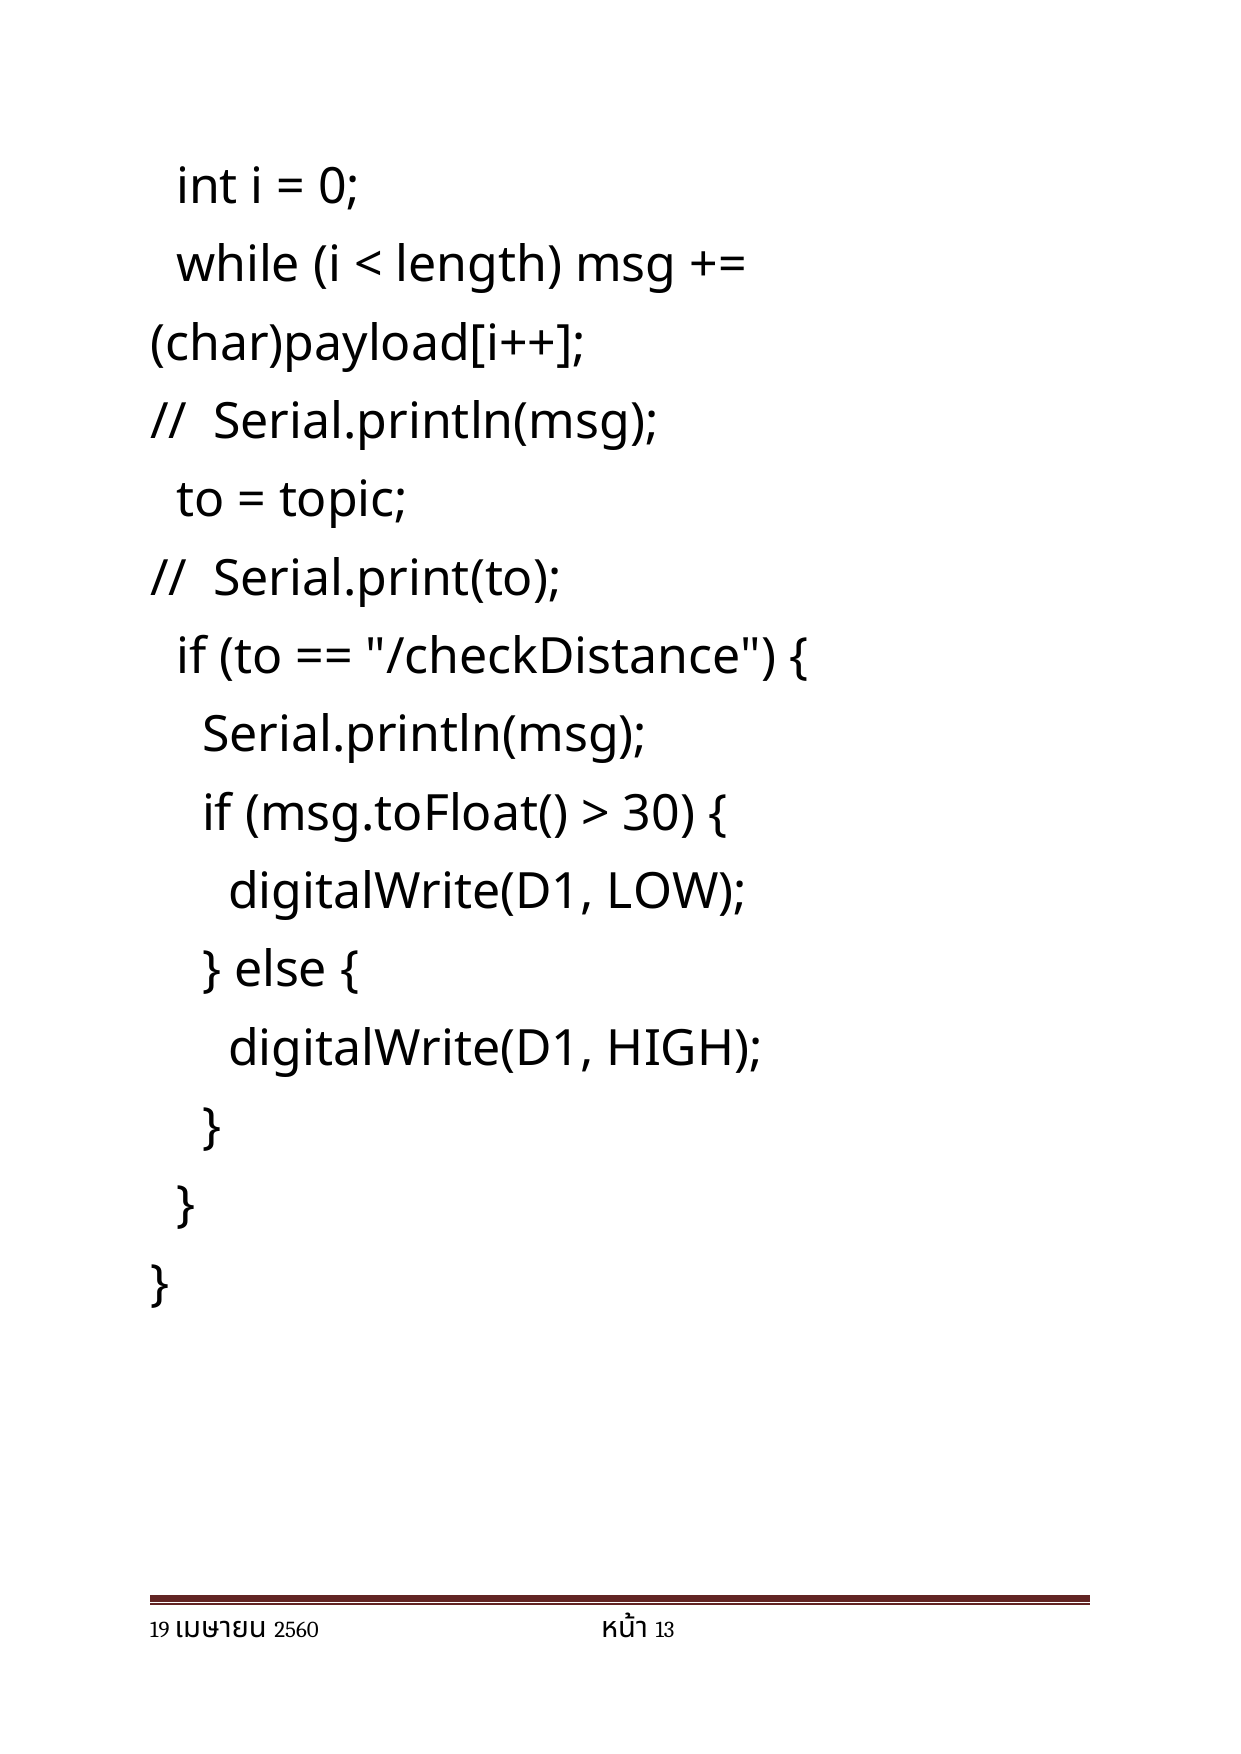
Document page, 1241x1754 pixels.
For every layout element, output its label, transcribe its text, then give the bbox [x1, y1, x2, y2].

text to = topic; [150, 463, 1090, 531]
text if (msg.toFloat() > 30) { [150, 777, 1090, 845]
text } [150, 1090, 1090, 1158]
text while (i < length) msg += (char)payload[i++]; [150, 228, 1090, 375]
text } [150, 1247, 1090, 1315]
text // Serial.println(msg); [150, 385, 1090, 453]
text } else { [150, 933, 1090, 1001]
text // Serial.print(to); [150, 542, 1090, 610]
text digitalWrite(D1, HIGH); [150, 1012, 1090, 1080]
text } [150, 1168, 1090, 1236]
text Serial.println(msg); [150, 698, 1090, 766]
text if (to == "/checkDistance") { [150, 620, 1090, 688]
text int i = 0; [150, 150, 1090, 218]
text digitalWrite(D1, LOW); [150, 855, 1090, 923]
